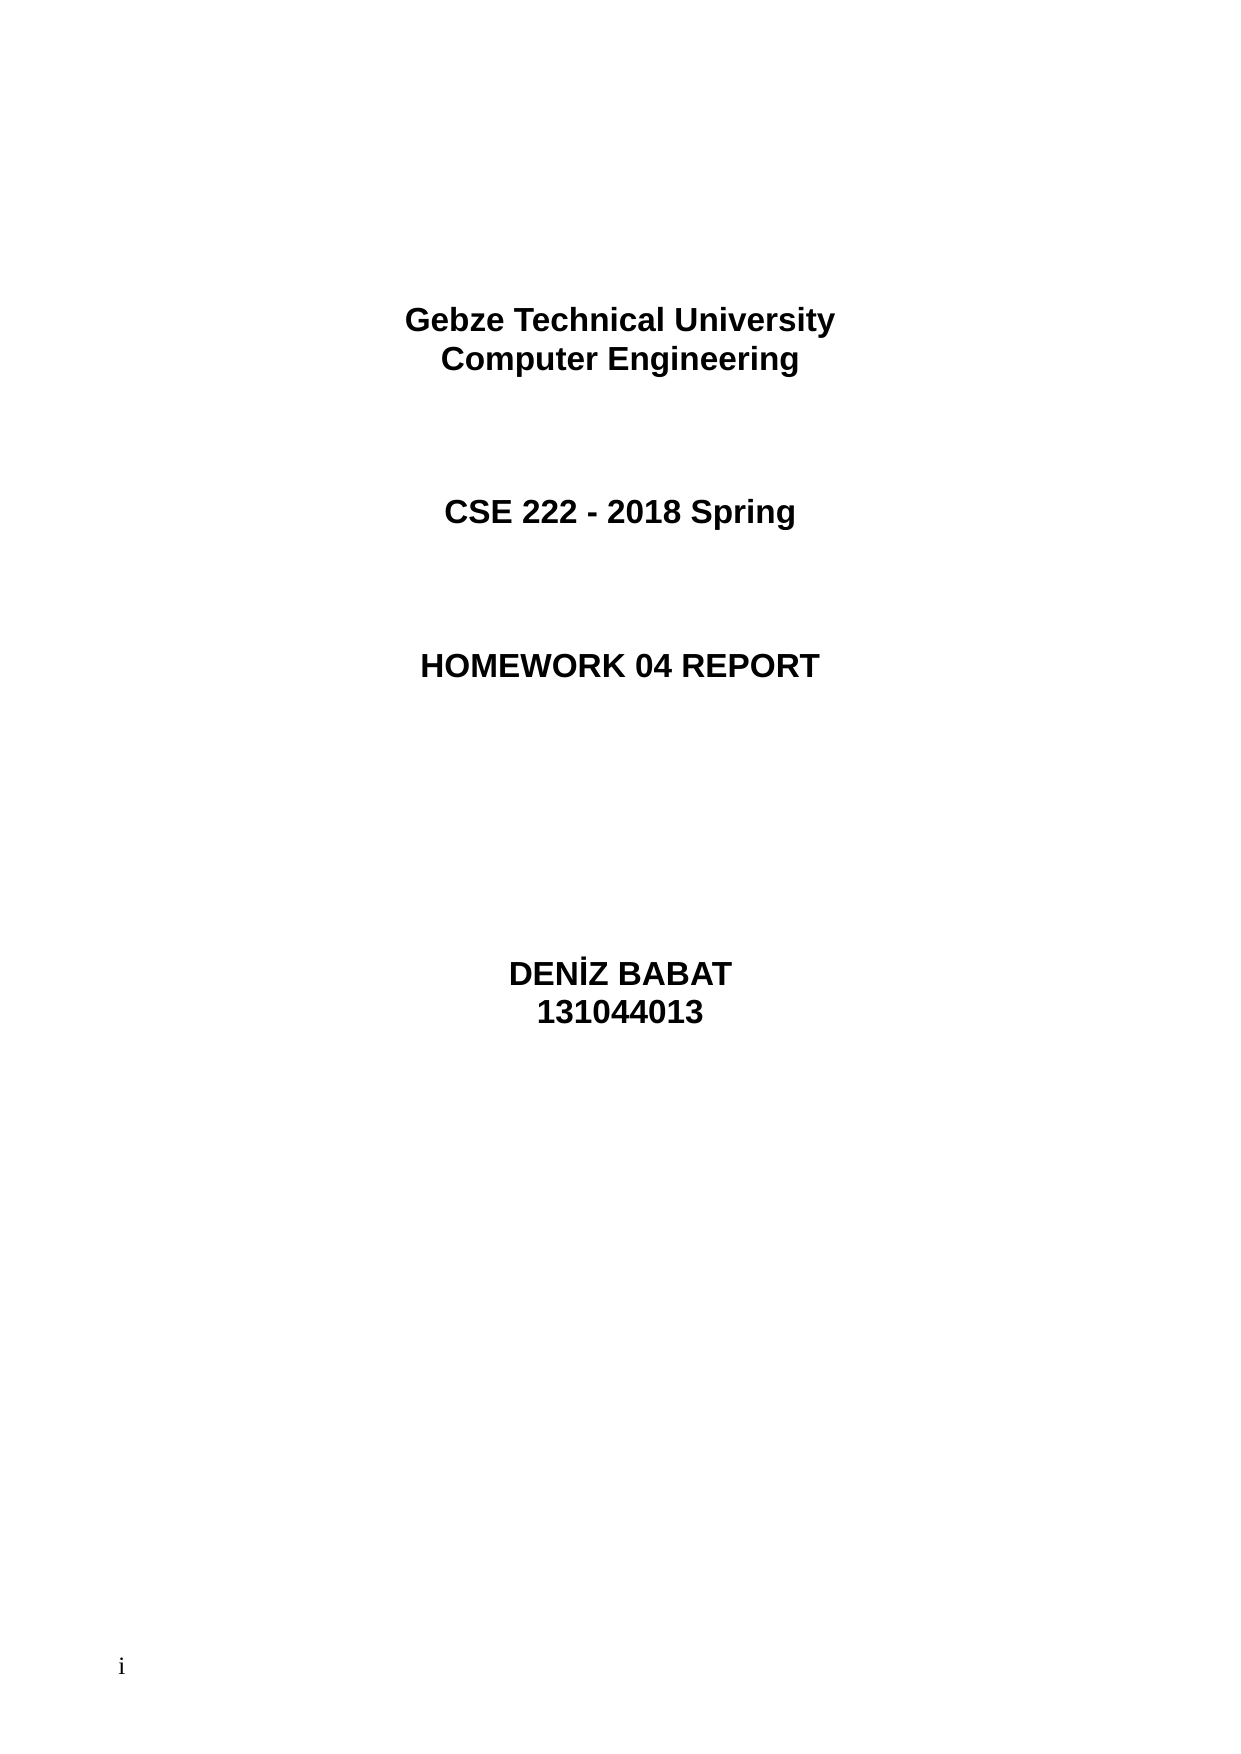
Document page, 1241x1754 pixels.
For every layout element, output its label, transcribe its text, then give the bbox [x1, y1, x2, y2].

text CSE 222 - 2018 Spring [118, 492, 1122, 531]
text Gebze Technical University [118, 300, 1122, 339]
text 131044013 [118, 992, 1122, 1031]
text Computer Engineering [118, 339, 1122, 377]
text HOMEWORK 04 REPORT [118, 646, 1122, 684]
text DENİZ BABAT [118, 954, 1122, 992]
